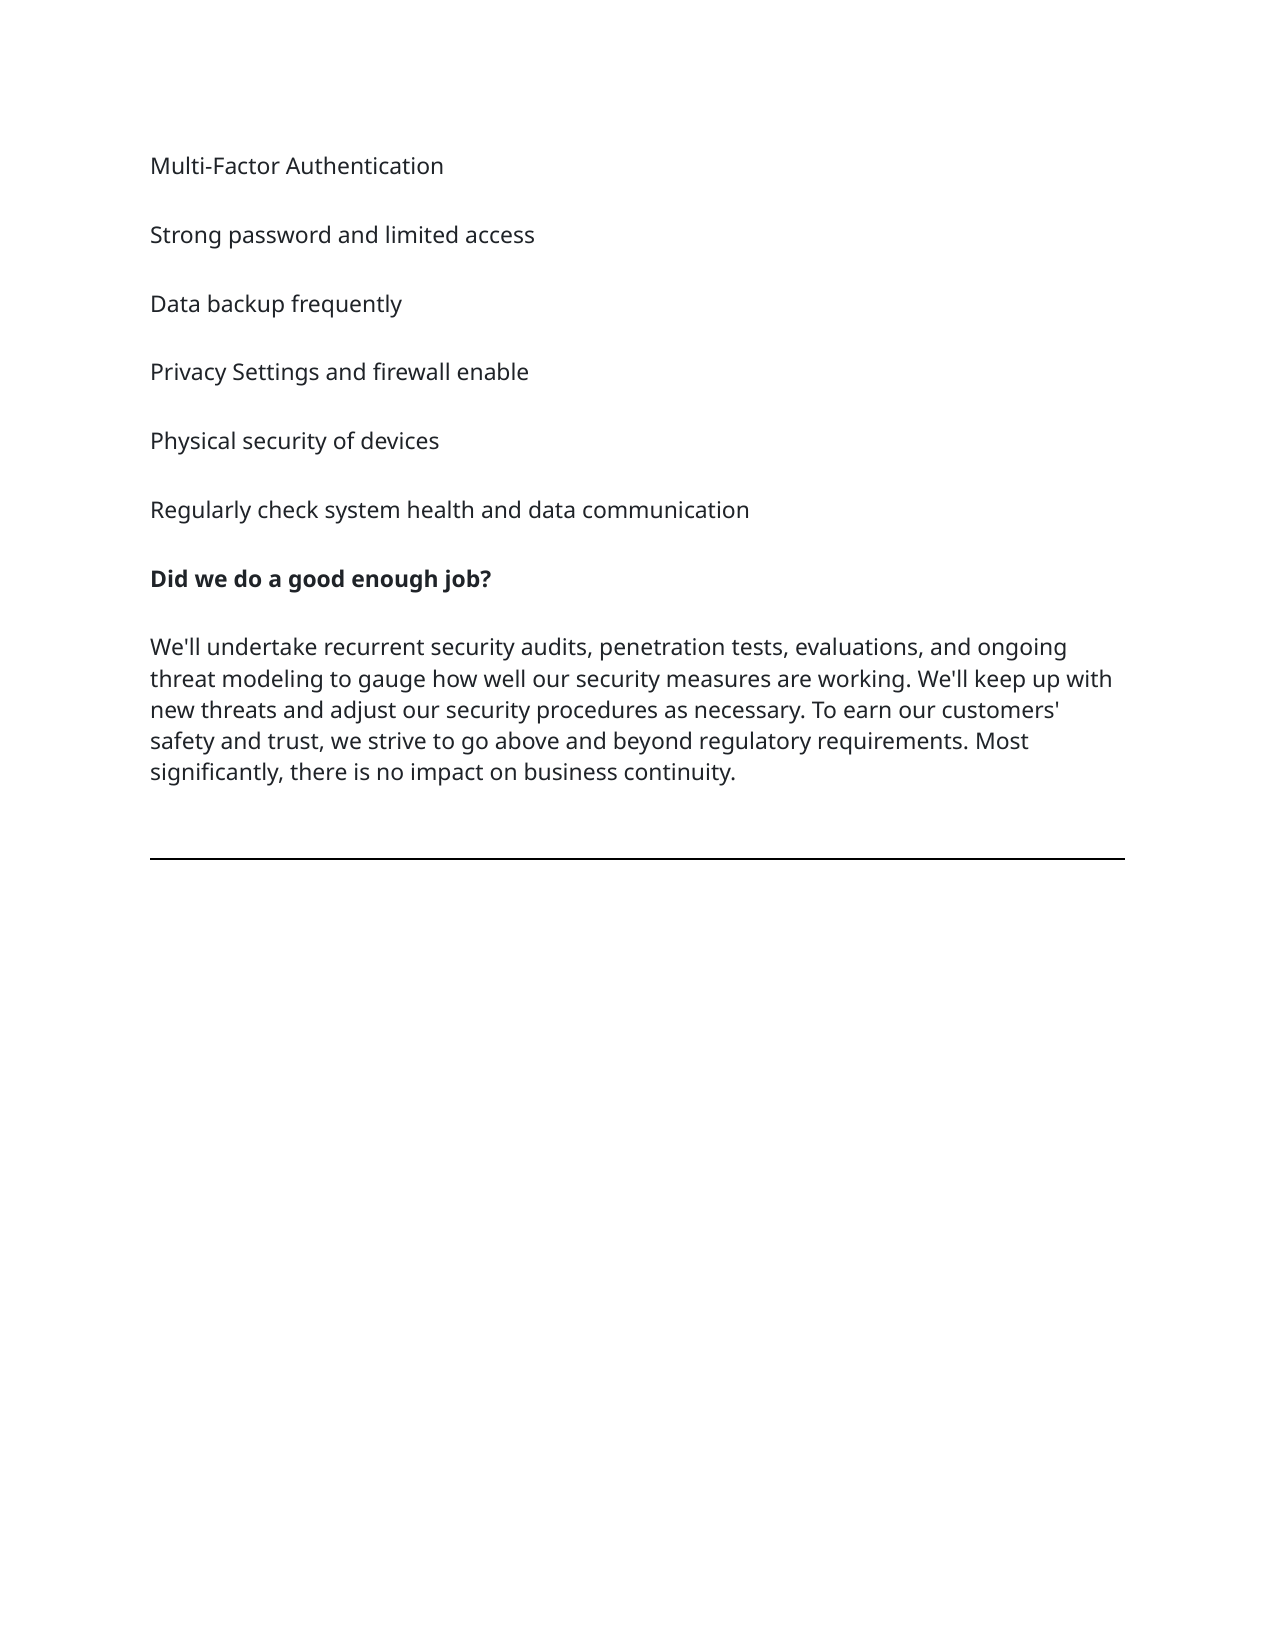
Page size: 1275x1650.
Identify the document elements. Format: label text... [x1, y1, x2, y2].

text Strong password and limited access [150, 219, 1125, 250]
text Data backup frequently [150, 287, 1125, 319]
text Regularly check system health and data communication [150, 494, 1125, 525]
text We'll undertake recurrent security audits, penetration tests, evaluations, and ongoing threat modeling to gauge how well our security measures are working. We'll keep up with new threats and adjust our security procedures as necessary. To earn our customers' safety and trust, we strive to go above and beyond regulatory requirements. Most significantly, there is no impact on business continuity. [150, 631, 1125, 787]
text Privacy Settings and firewall enable [150, 356, 1125, 387]
text Did we do a good enough job? [150, 562, 1125, 594]
text Physical security of devices [150, 425, 1125, 456]
text Multi-Factor Authentication [150, 150, 1125, 181]
